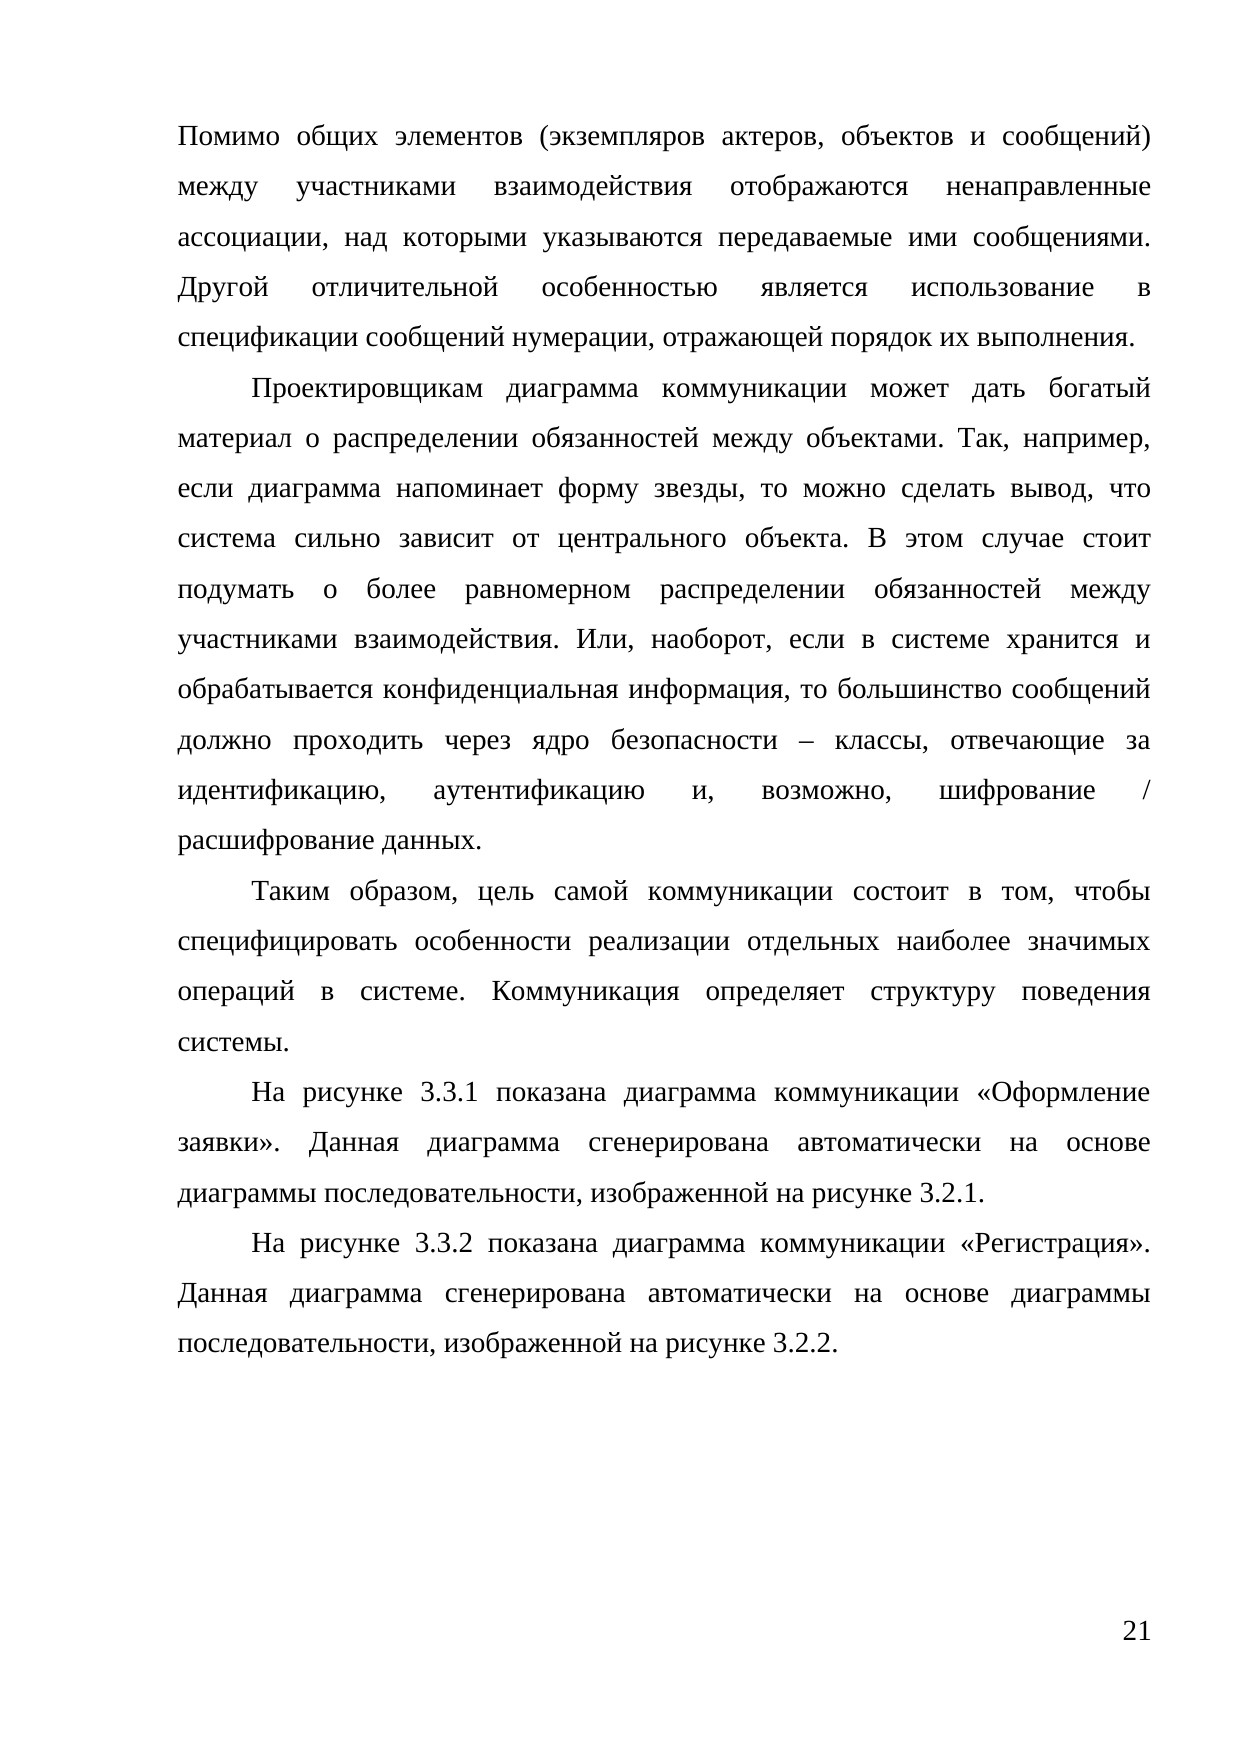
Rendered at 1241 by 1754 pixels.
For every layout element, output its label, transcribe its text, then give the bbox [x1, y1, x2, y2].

text Таким образом, цель самой коммуникации состоит в том, чтобы специфицировать особенности реализации отдельных наиболее значимых операций в системе. Коммуникация определяет структуру поведения системы. [177, 873, 1152, 1057]
text Проектировщикам диаграмма коммуникации может дать богатый материал о распределении обязанностей между объектами. Так, например, если диаграмма напоминает форму звезды, то можно сделать вывод, что система сильно зависит от центрального объекта. В этом случае стоит подумать о более равномерном распределении обязанностей между участниками взаимодействия. Или, наоборот, если в системе хранится и обрабатывается конфиденциальная информация, то большинство сообщений должно проходить через ядро безопасности – классы, отвечающие за идентификацию, аутентификацию и, возможно, шифрование / расшифрование данных. [177, 370, 1152, 856]
text На рисунке 3.3.2 показана диаграмма коммуникации «Регистрация». Данная диаграмма сгенерирована автоматически на основе диаграммы последовательности, изображенной на рисунке 3.2.2. [177, 1225, 1152, 1359]
text На рисунке 3.3.1 показана диаграмма коммуникации «Оформление заявки». Данная диаграмма сгенерирована автоматически на основе диаграммы последовательности, изображенной на рисунке 3.2.1. [177, 1074, 1152, 1208]
